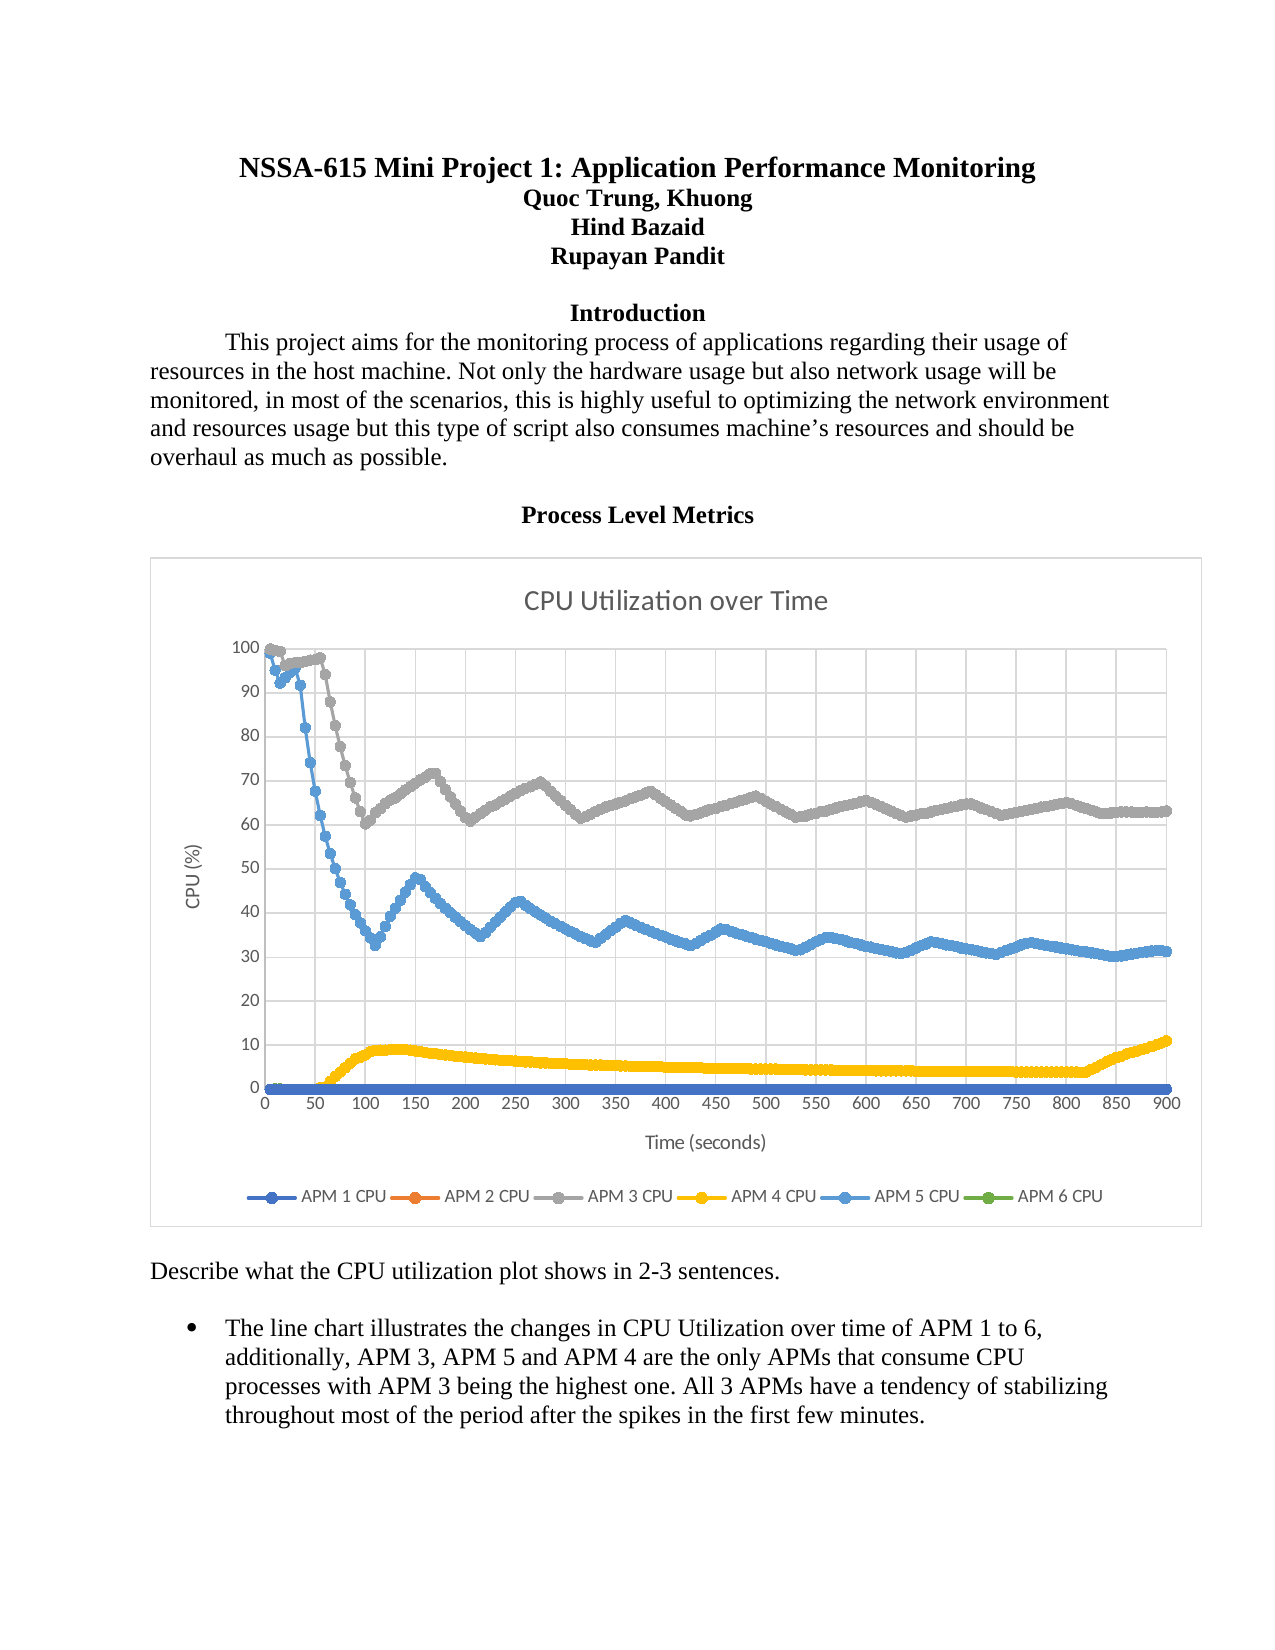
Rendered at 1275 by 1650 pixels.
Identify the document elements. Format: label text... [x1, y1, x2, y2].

list The line chart illustrates the changes in CPU Utilization over time of APM 1 to 6, additionally, APM 3, APM 5 and APM 4 are the only APMs that consume CPU processes with APM 3 being the highest one. All 3 APMs have a tendency of stabilizing throughout most of the period after the spikes in the first few minutes. [187, 1313, 1125, 1428]
text Introduction [150, 298, 1125, 327]
text Process Level Metrics [150, 500, 1125, 528]
text Rupayan Pandit [150, 241, 1125, 270]
text Hind Bazaid [150, 212, 1125, 241]
text Describe what the CPU utilization plot shows in 2-3 sentences. [150, 1256, 1125, 1285]
text NSSA-615 Mini Project 1: Application Performance Monitoring [150, 150, 1125, 183]
text This project aims for the monitoring process of applications regarding their usage of resources in the host machine. Not only the hardware usage but also network usage will be monitored, in most of the scenarios, this is highly useful to optimizing the network environment and resources usage but this type of script also consumes machine’s resources and should be overhaul as much as possible. [150, 327, 1125, 471]
text Quoc Trung, Khuong [150, 183, 1125, 212]
